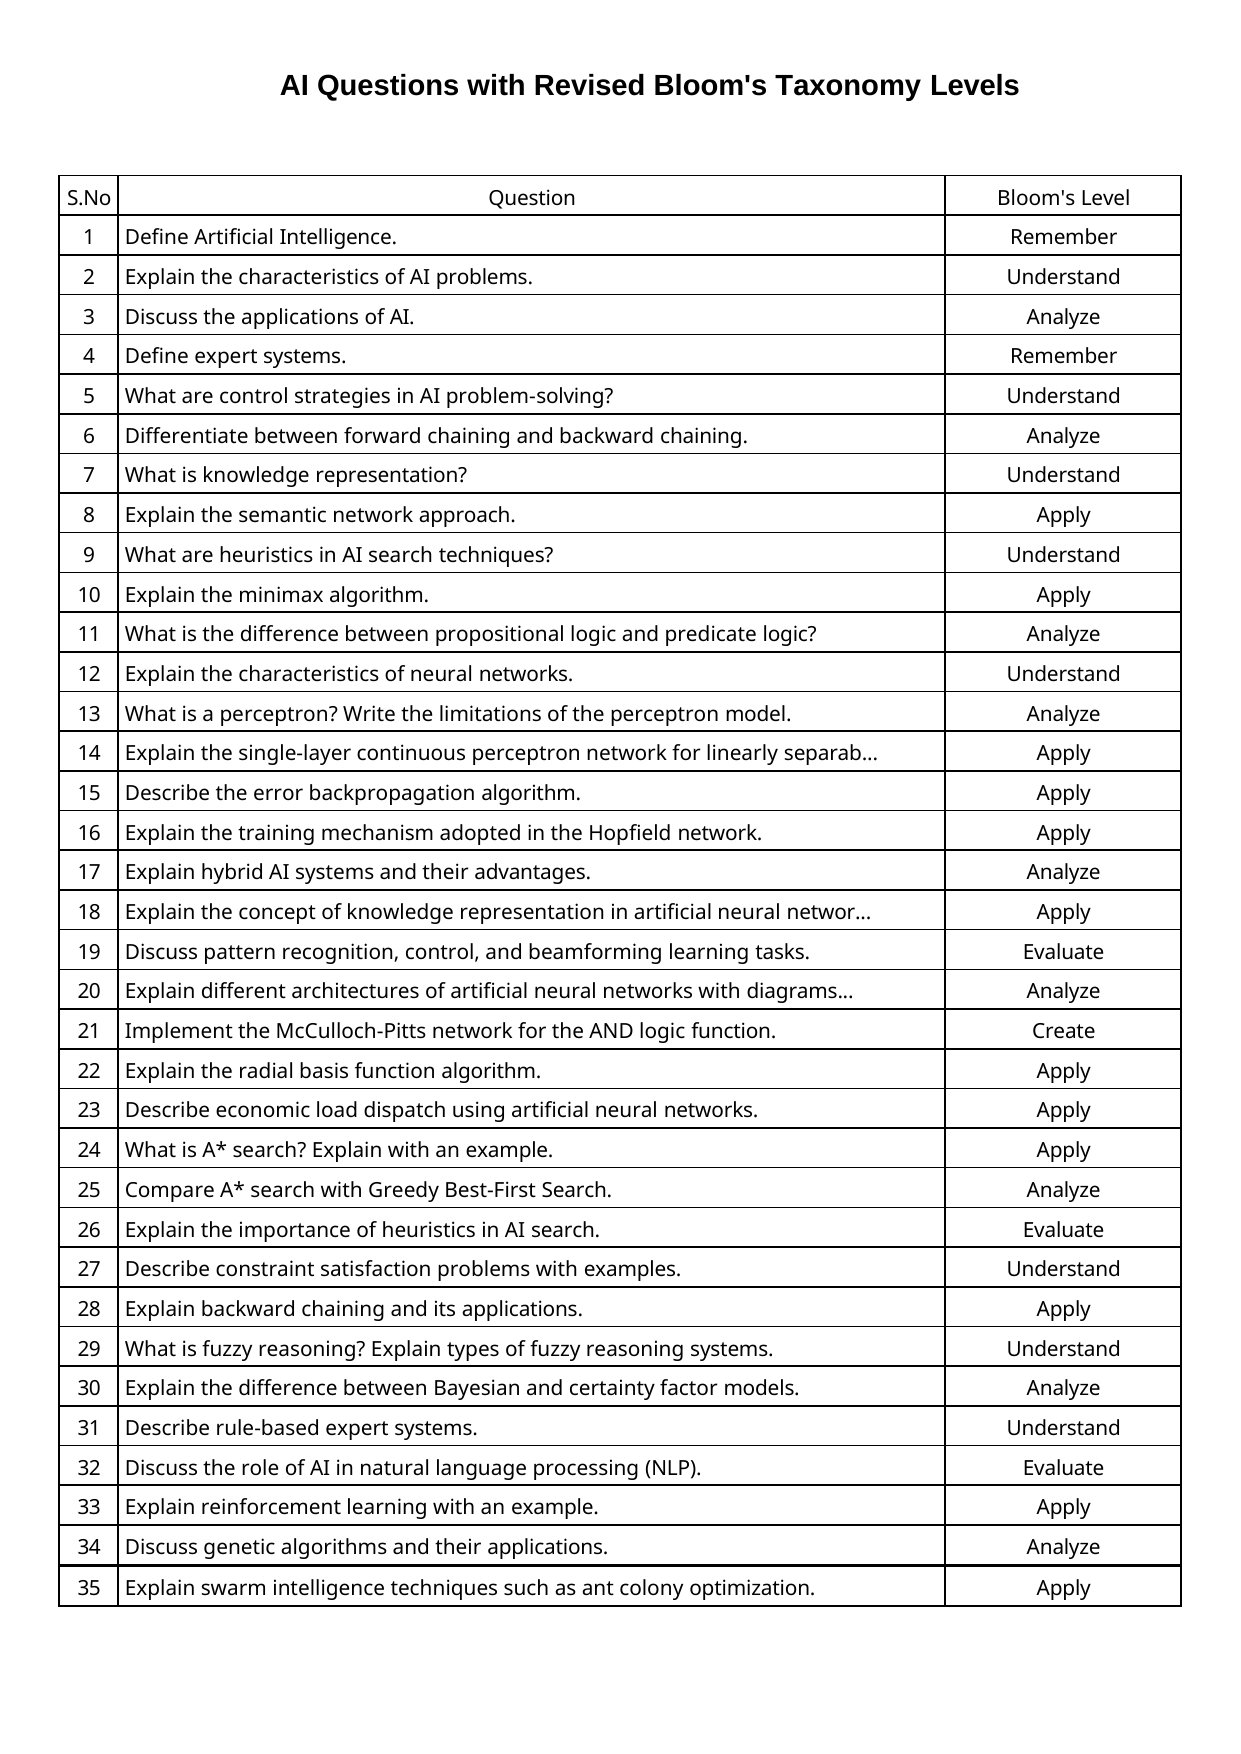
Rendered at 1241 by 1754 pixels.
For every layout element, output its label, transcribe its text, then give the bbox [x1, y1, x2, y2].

table_cell Understand [946, 375, 1180, 413]
table_cell Analyze [946, 1526, 1180, 1564]
table_cell What are heuristics in AI search techniques? [119, 533, 944, 572]
table_cell 32 [60, 1446, 117, 1484]
table_cell Discuss the applications of AI. [119, 295, 944, 333]
table_cell Describe constraint satisfaction problems with examples. [119, 1248, 944, 1286]
table_cell 1 [60, 216, 117, 254]
table_cell Implement the McCulloch-Pitts network for the AND logic function. [119, 1010, 944, 1048]
table_cell Evaluate [946, 930, 1180, 968]
table_cell Apply [946, 494, 1180, 532]
table_cell 26 [60, 1208, 117, 1246]
table_cell 16 [60, 811, 117, 849]
table_cell 15 [60, 772, 117, 810]
table_cell 14 [60, 732, 117, 770]
table_cell 4 [60, 335, 117, 373]
table_cell 7 [60, 454, 117, 492]
table_cell Create [946, 1010, 1180, 1048]
table_cell Apply [946, 1089, 1180, 1127]
table_cell 34 [60, 1526, 117, 1564]
table_cell Define Artificial Intelligence. [119, 216, 944, 254]
table_cell Discuss the role of AI in natural language processing (NLP). [119, 1446, 944, 1484]
table_cell Apply [946, 1288, 1180, 1326]
table_cell Explain the radial basis function algorithm. [119, 1050, 944, 1087]
table_cell 5 [60, 375, 117, 413]
table_cell Apply [946, 891, 1180, 929]
table_header S.No [60, 176, 117, 214]
table_cell Define expert systems. [119, 335, 944, 373]
table_cell 12 [60, 653, 117, 691]
table_cell Analyze [946, 295, 1180, 333]
table_cell Understand [946, 1407, 1180, 1445]
table_cell Explain different architectures of artificial neural networks with diagrams... [119, 970, 944, 1008]
table_cell Understand [946, 1327, 1180, 1365]
table_header Bloom's Level [946, 176, 1180, 214]
table_cell Understand [946, 454, 1180, 492]
table_cell Analyze [946, 613, 1180, 651]
table_cell Analyze [946, 692, 1180, 730]
table_cell Explain the training mechanism adopted in the Hopfield network. [119, 811, 944, 849]
table_cell 23 [60, 1089, 117, 1127]
table_cell Explain reinforcement learning with an example. [119, 1486, 944, 1524]
table_cell Explain the characteristics of neural networks. [119, 653, 944, 691]
table_cell What is knowledge representation? [119, 454, 944, 492]
table_cell 10 [60, 573, 117, 611]
table_cell 2 [60, 256, 117, 294]
table_cell What is the difference between propositional logic and predicate logic? [119, 613, 944, 651]
table_cell 24 [60, 1129, 117, 1167]
table_cell 29 [60, 1327, 117, 1365]
table_cell 19 [60, 930, 117, 968]
table_cell What are control strategies in AI problem-solving? [119, 375, 944, 413]
table_cell Discuss genetic algorithms and their applications. [119, 1526, 944, 1564]
table_cell Analyze [946, 415, 1180, 452]
table_cell 6 [60, 415, 117, 452]
table_cell Explain the single-layer continuous perceptron network for linearly separab... [119, 732, 944, 770]
table_cell Explain backward chaining and its applications. [119, 1288, 944, 1326]
table_cell 22 [60, 1050, 117, 1087]
table_header Question [119, 176, 944, 214]
table_cell 8 [60, 494, 117, 532]
table_cell 27 [60, 1248, 117, 1286]
table_cell Understand [946, 533, 1180, 572]
table_cell Remember [946, 216, 1180, 254]
table_cell Describe economic load dispatch using artificial neural networks. [119, 1089, 944, 1127]
table_cell Understand [946, 653, 1180, 691]
table_cell Apply [946, 1486, 1180, 1524]
table_cell 9 [60, 533, 117, 572]
table_header Apply [946, 1567, 1180, 1605]
table_cell Apply [946, 772, 1180, 810]
table_cell Analyze [946, 851, 1180, 889]
table_cell Analyze [946, 1168, 1180, 1207]
table_cell Explain the difference between Bayesian and certainty factor models. [119, 1367, 944, 1405]
table_cell 31 [60, 1407, 117, 1445]
table_cell Differentiate between forward chaining and backward chaining. [119, 415, 944, 452]
table_cell Evaluate [946, 1446, 1180, 1484]
table_cell Understand [946, 256, 1180, 294]
table_cell 21 [60, 1010, 117, 1048]
table_cell Describe rule-based expert systems. [119, 1407, 944, 1445]
table_cell Discuss pattern recognition, control, and beamforming learning tasks. [119, 930, 944, 968]
table_cell 11 [60, 613, 117, 651]
table_cell Describe the error backpropagation algorithm. [119, 772, 944, 810]
table_cell Apply [946, 811, 1180, 849]
table_header 35 [60, 1567, 117, 1605]
table_cell Explain the minimax algorithm. [119, 573, 944, 611]
text AI Questions with Revised Bloom's Taxonomy Levels [103, 68, 1196, 102]
table_cell Analyze [946, 1367, 1180, 1405]
table_cell 28 [60, 1288, 117, 1326]
table_cell What is A* search? Explain with an example. [119, 1129, 944, 1167]
table_cell Explain the semantic network approach. [119, 494, 944, 532]
table_header Explain swarm intelligence techniques such as ant colony optimization. [119, 1567, 944, 1605]
table_cell Explain the characteristics of AI problems. [119, 256, 944, 294]
table_cell 3 [60, 295, 117, 333]
table_cell Compare A* search with Greedy Best-First Search. [119, 1168, 944, 1207]
table_cell Evaluate [946, 1208, 1180, 1246]
table_cell 20 [60, 970, 117, 1008]
table_cell Remember [946, 335, 1180, 373]
table_cell Analyze [946, 970, 1180, 1008]
table_cell Apply [946, 732, 1180, 770]
table_cell What is a perceptron? Write the limitations of the perceptron model. [119, 692, 944, 730]
table_cell Explain the importance of heuristics in AI search. [119, 1208, 944, 1246]
table_cell 25 [60, 1168, 117, 1207]
table_cell Understand [946, 1248, 1180, 1286]
table_cell 13 [60, 692, 117, 730]
table_cell Explain the concept of knowledge representation in artificial neural networ... [119, 891, 944, 929]
table_cell 33 [60, 1486, 117, 1524]
table_cell Explain hybrid AI systems and their advantages. [119, 851, 944, 889]
table_cell Apply [946, 1129, 1180, 1167]
table_cell Apply [946, 1050, 1180, 1087]
table_cell 30 [60, 1367, 117, 1405]
table_cell What is fuzzy reasoning? Explain types of fuzzy reasoning systems. [119, 1327, 944, 1365]
table_cell Apply [946, 573, 1180, 611]
table_cell 18 [60, 891, 117, 929]
table_cell 17 [60, 851, 117, 889]
